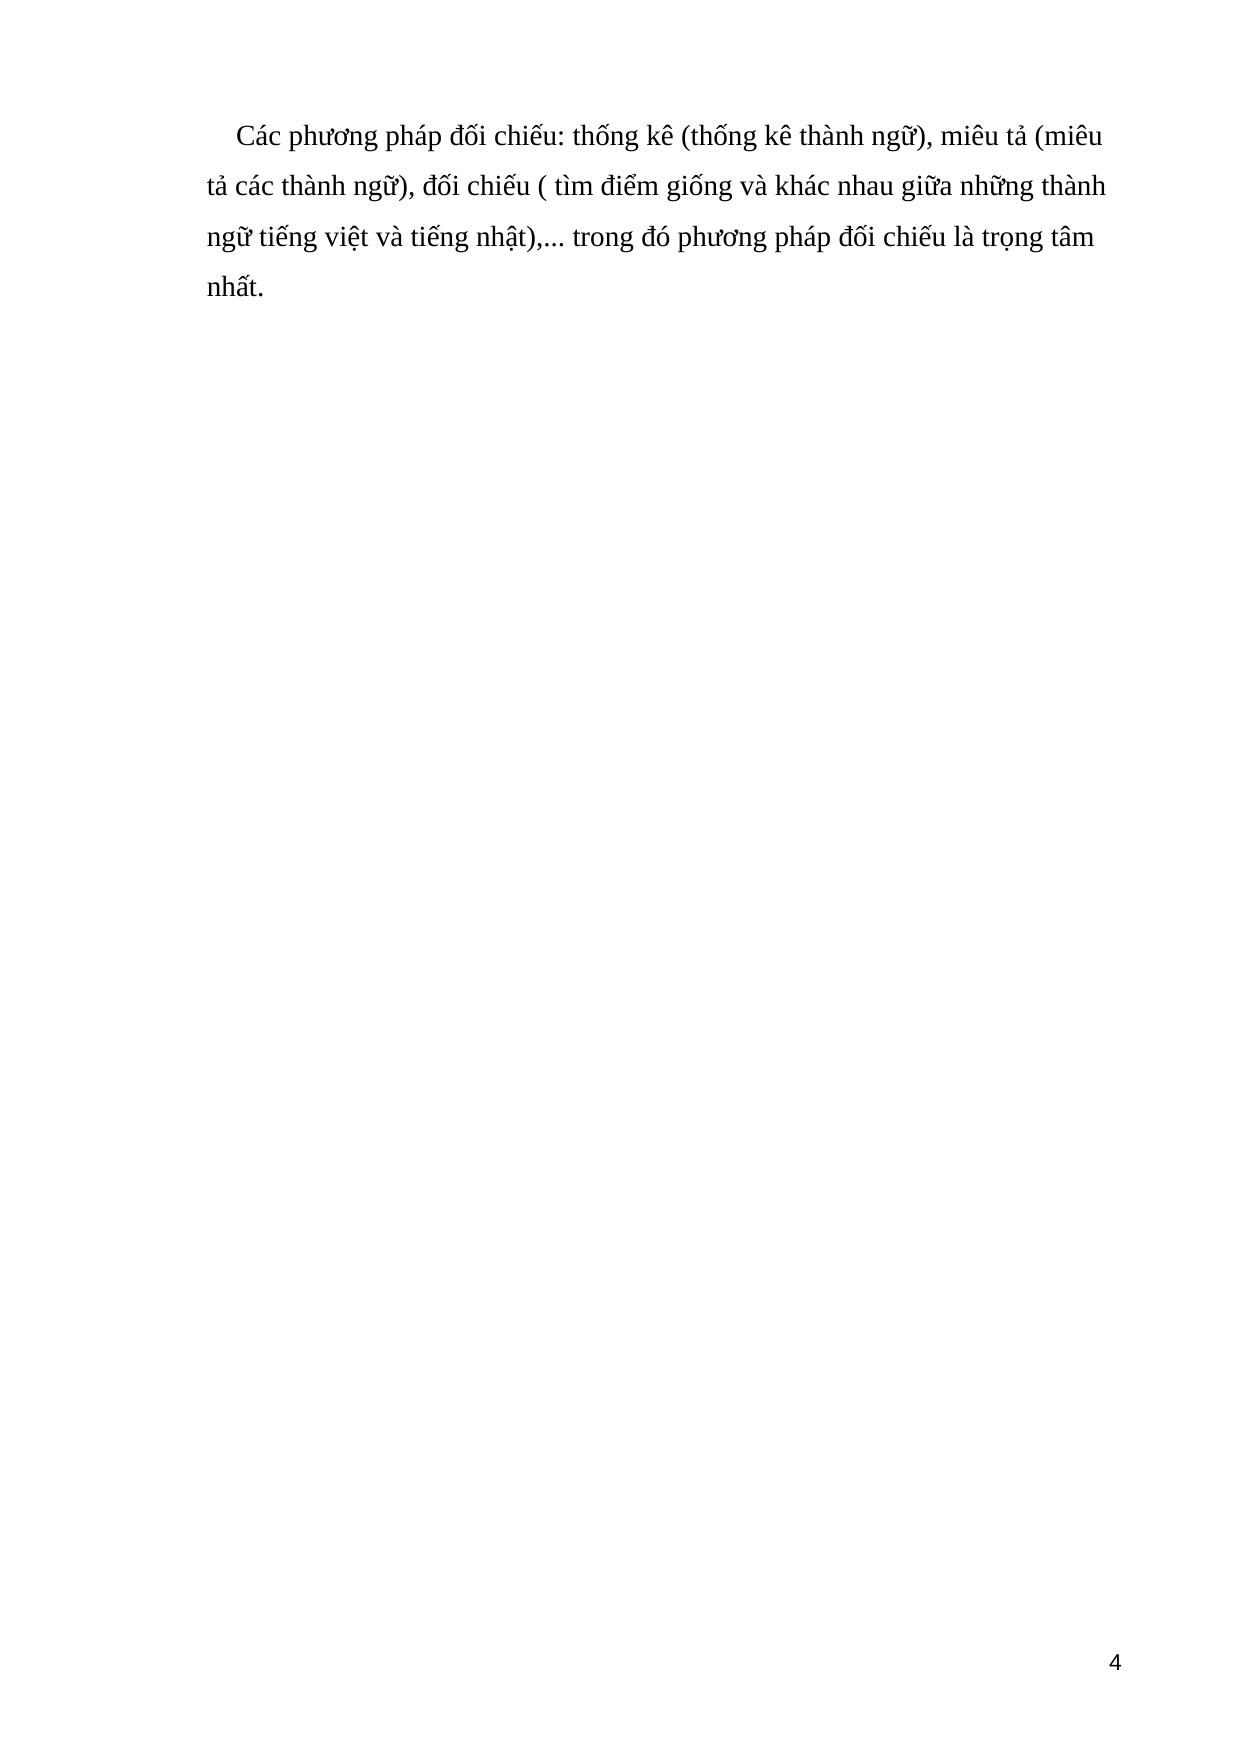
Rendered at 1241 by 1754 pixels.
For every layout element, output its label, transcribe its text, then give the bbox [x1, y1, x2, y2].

text Các phương pháp đối chiếu: thống kê (thống kê thành ngữ), miêu tả (miêu tả các thành ngữ), đối chiếu ( tìm điểm giống và khác nhau giữa những thành ngữ tiếng việt và tiếng nhật),... trong đó phương pháp đối chiếu là trọng tâm nhất. [207, 118, 1122, 302]
